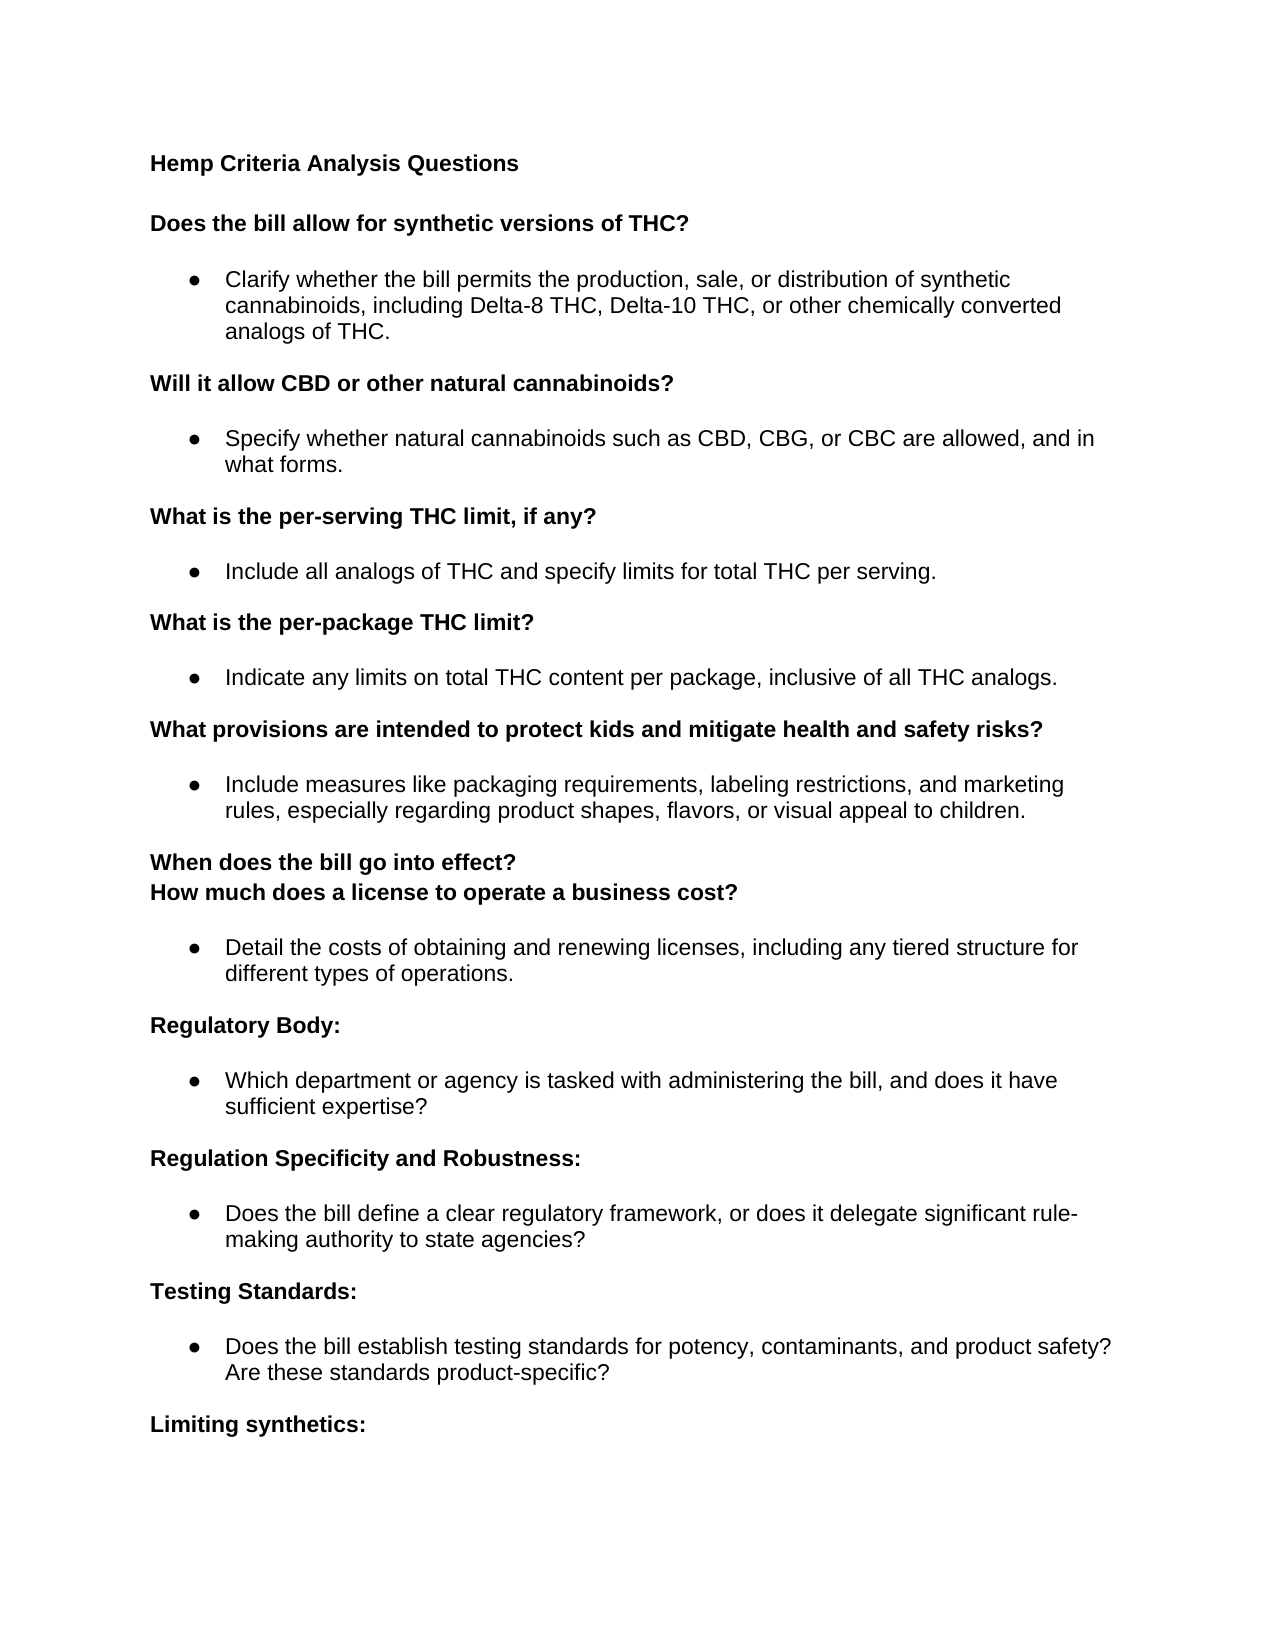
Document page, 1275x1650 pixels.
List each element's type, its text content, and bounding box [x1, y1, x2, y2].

list Clarify whether the bill permits the production, sale, or distribution of synthetic cannabinoids, including Delta-8 THC, Delta-10 THC, or other chemically converted analogs of THC. [187, 266, 1125, 345]
text What is the per-serving THC limit, if any? [150, 503, 1125, 529]
list Which department or agency is tasked with administering the bill, and does it have sufficient expertise? [187, 1067, 1125, 1120]
text When does the bill go into effect? [150, 849, 1125, 875]
list Include measures like packaging requirements, labeling restrictions, and marketing rules, especially regarding product shapes, flavors, or visual appeal to children. [187, 771, 1125, 824]
list Include all analogs of THC and specify limits for total THC per serving. [187, 558, 1125, 584]
text Will it allow CBD or other natural cannabinoids? [150, 370, 1125, 396]
list Indicate any limits on total THC content per package, inclusive of all THC analogs. [187, 664, 1125, 691]
text Hemp Criteria Analysis Questions [150, 150, 1125, 176]
text What is the per-package THC limit? [150, 609, 1125, 636]
text Testing Standards: [150, 1278, 1125, 1304]
text Does the bill allow for synthetic versions of THC? [150, 210, 1125, 237]
text How much does a license to operate a business cost? [150, 879, 1125, 905]
text Limiting synthetics: [150, 1411, 1125, 1437]
text Regulation Specificity and Robustness: [150, 1145, 1125, 1171]
text Regulatory Body: [150, 1012, 1125, 1038]
list Does the bill establish testing standards for potency, contaminants, and product safety? Are these standards product-specific? [187, 1333, 1125, 1386]
list Specify whether natural cannabinoids such as CBD, CBG, or CBC are allowed, and in what forms. [187, 425, 1125, 478]
text What provisions are intended to protect kids and mitigate health and safety risks? [150, 716, 1125, 742]
list Does the bill define a clear regulatory framework, or does it delegate significant rule-making authority to state agencies? [187, 1200, 1125, 1253]
list Detail the costs of obtaining and renewing licenses, including any tiered structure for different types of operations. [187, 934, 1125, 987]
